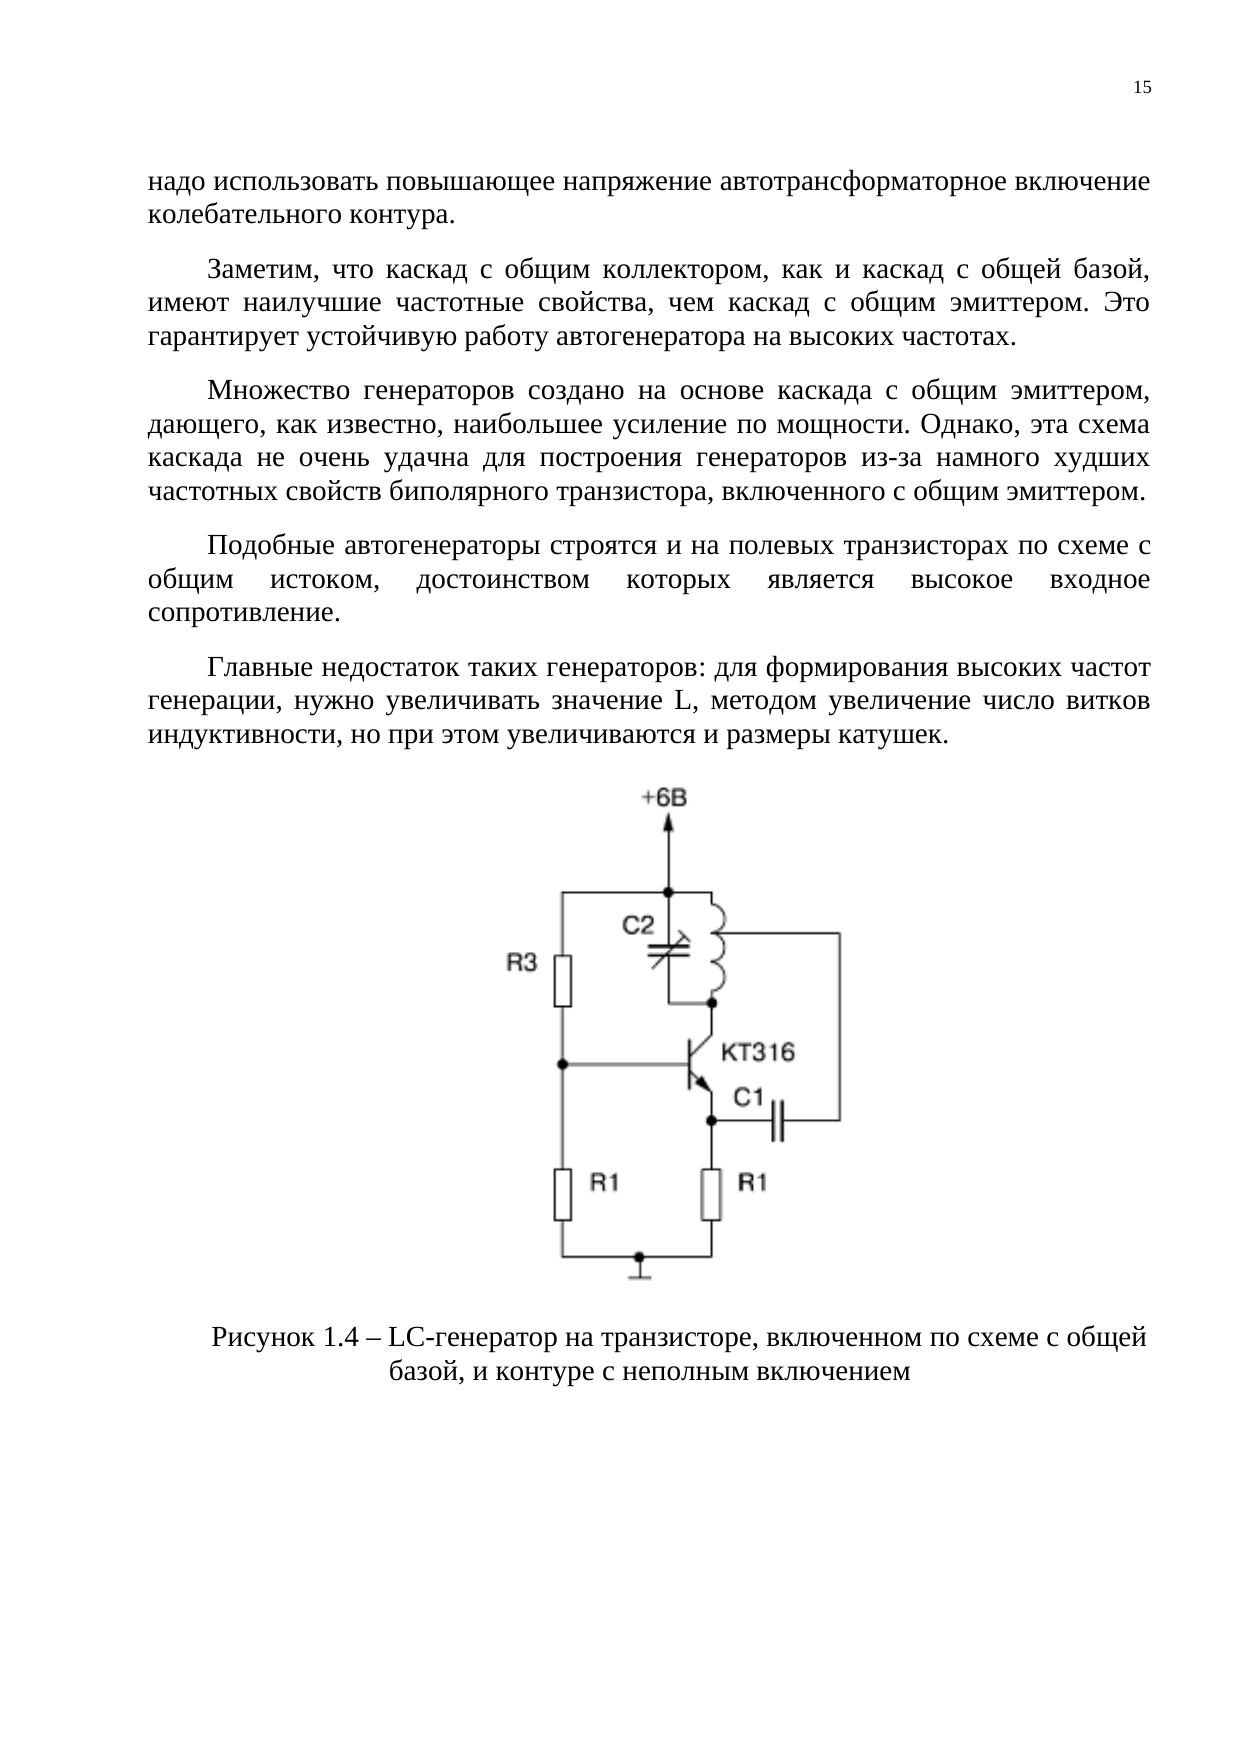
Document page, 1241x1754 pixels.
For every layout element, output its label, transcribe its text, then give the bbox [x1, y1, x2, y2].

text Подобные автогенераторы строятся и на полевых транзисторах по схеме с общим истоком, достоинством которых является высокое входное сопротивление. [148, 527, 1152, 628]
picture [487, 778, 872, 1291]
text Заметим, что каскад с общим коллектором, как и каскад с общей базой, имеют наилучшие частотные свойства, чем каскад с общим эмиттером. Это гарантирует устойчивую работу автогенератора на высоких частотах. [148, 251, 1152, 351]
text Множество генераторов создано на основе каскада с общим эмиттером, дающего, как известно, наибольшее усиление по мощности. Однако, эта схема каскада не очень удачна для построения генераторов из-за намного худших частотных свойств биполярного транзистора, включенного с общим эмиттером. [148, 372, 1152, 506]
text Главные недостаток таких генераторов: для формирования высоких частот генерации, нужно увеличивать значение L, методом увеличение число витков индуктивности, но при этом увеличиваются и размеры катушек. [148, 649, 1152, 749]
text Рисунок 1.4 – LC-генератор на транзисторе, включенном по схеме с общей базой, и контуре с неполным включением [148, 1319, 1152, 1386]
